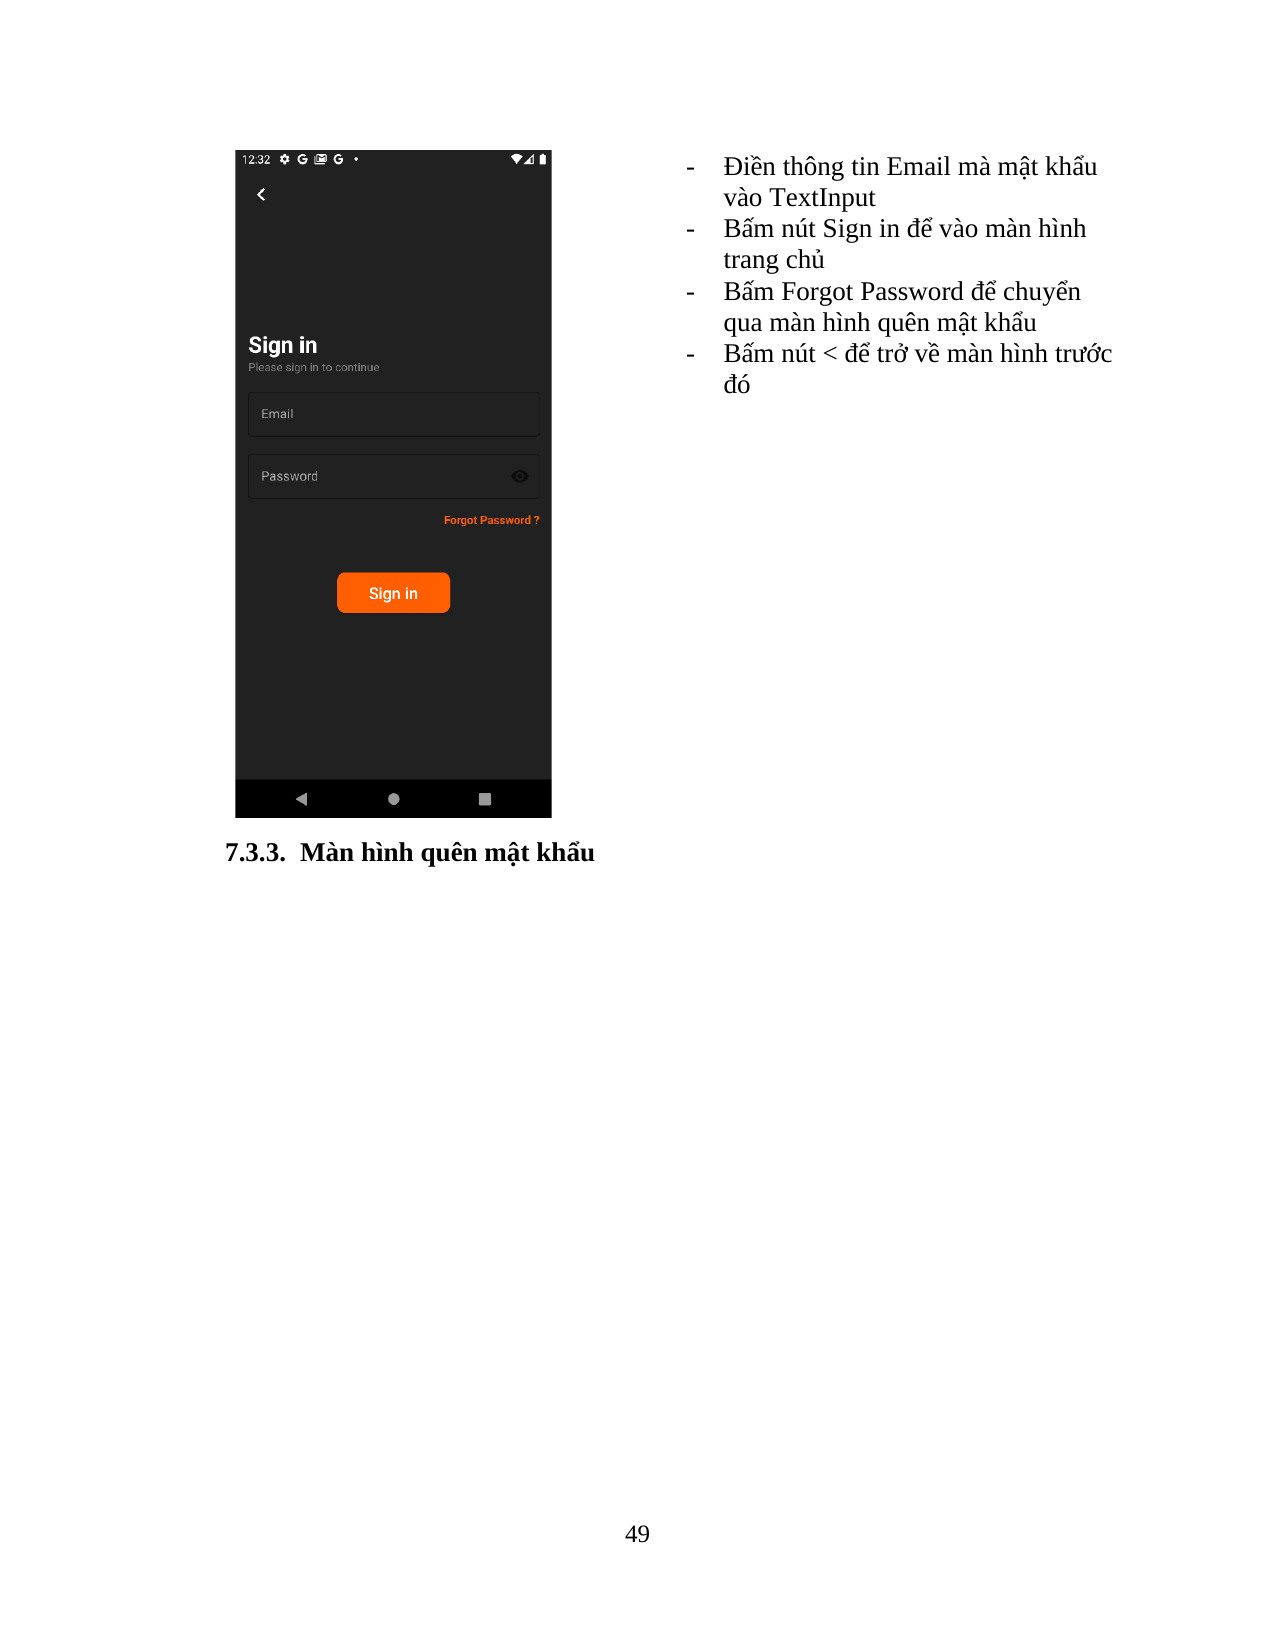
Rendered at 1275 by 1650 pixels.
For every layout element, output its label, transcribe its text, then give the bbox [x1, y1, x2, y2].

table_header Điền thông tin Email mà mật khẩu vào TextInput Bấm nút Sign in để vào màn hình trang chủ Bấm Forgot Password để chuyển qua màn hình quên mật khẩu Bấm nút < để trở về màn hình trước đó [637, 150, 1124, 836]
picture [235, 150, 552, 818]
list Màn hình quên mật khẩu [225, 836, 1125, 868]
table_header [150, 150, 637, 836]
